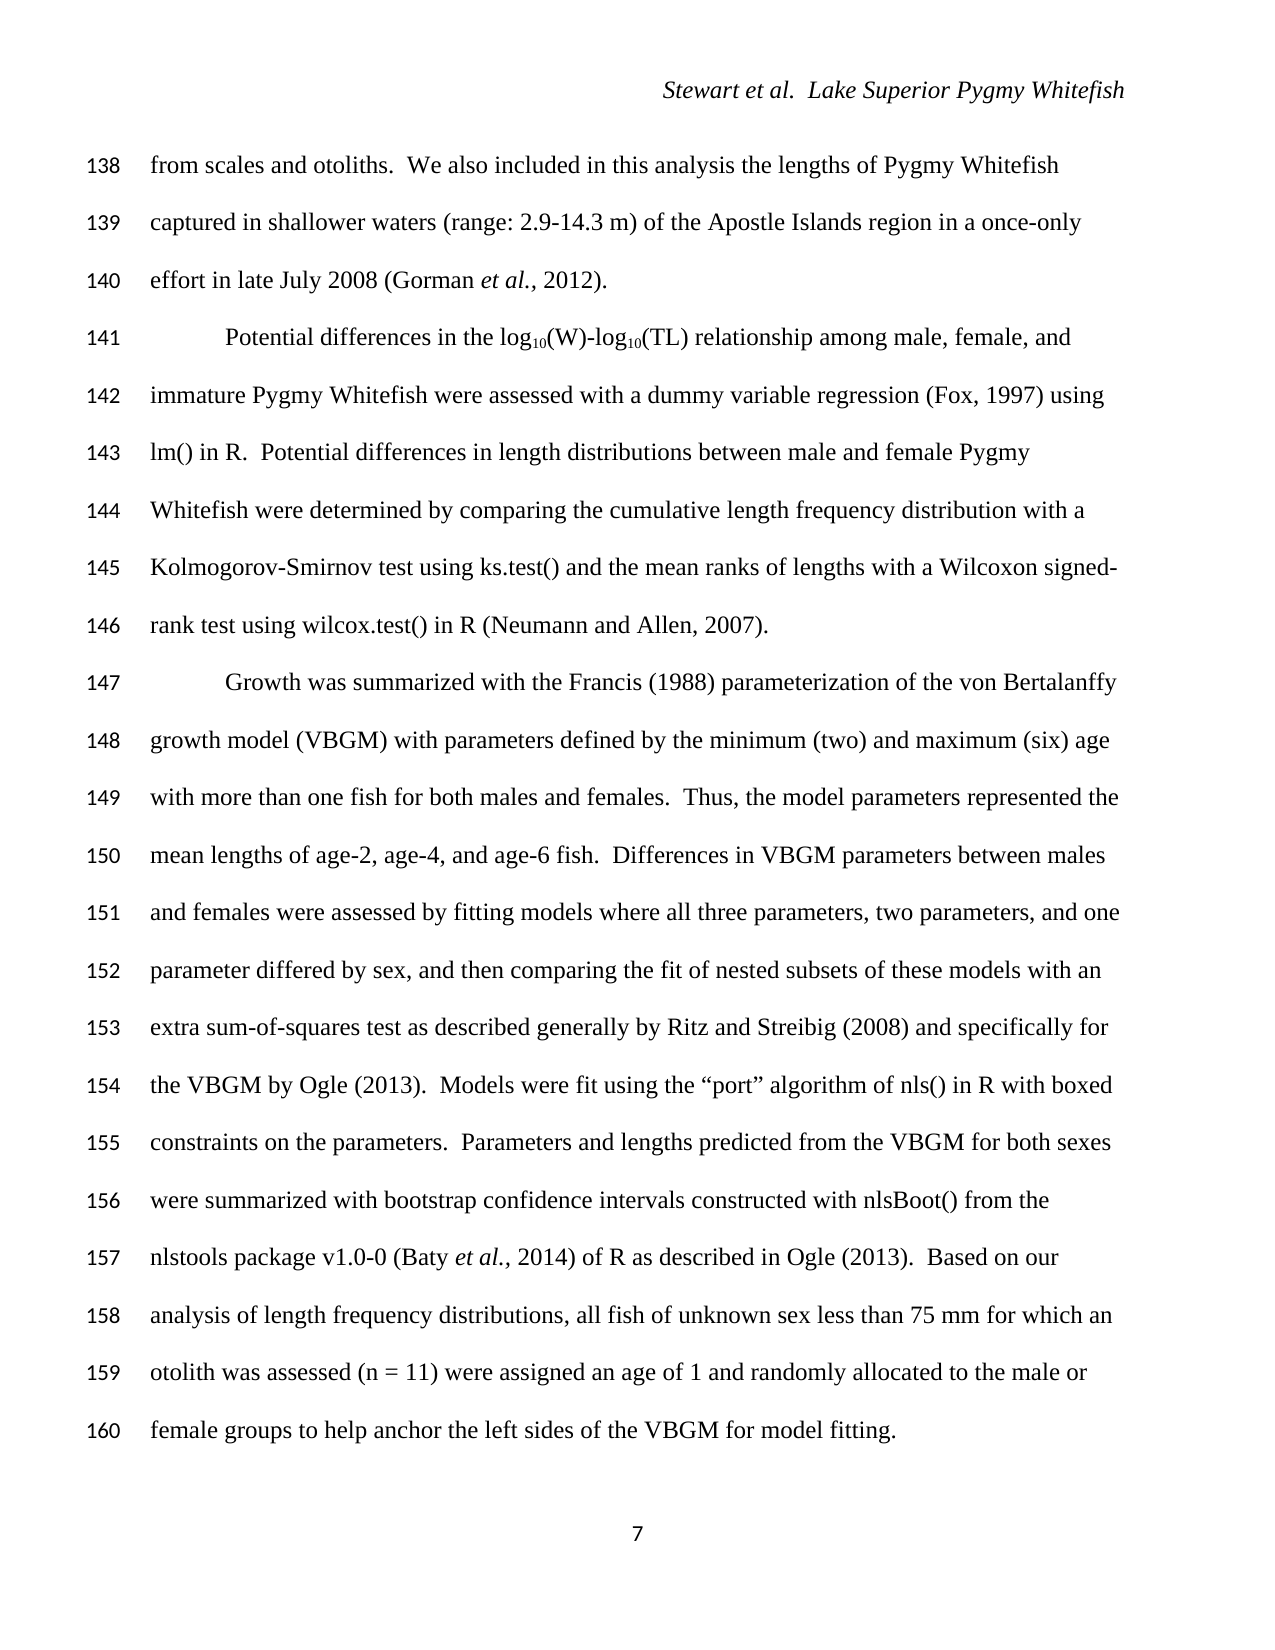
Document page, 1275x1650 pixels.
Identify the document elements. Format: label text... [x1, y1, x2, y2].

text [150, 150, 1125, 294]
text Growth was summarized with the Francis (1988) parameterization of the von Bertalanffy growth model (VBGM) with parameters defined by the minimum (two) and maximum (six) age with more than one fish for both males and females. Thus, the model parameters represented the mean lengths of age-2, age-4, and age-6 fish. Differences in VBGM parameters between males and females were assessed by fitting models where all three parameters, two parameters, and one parameter differed by sex, and then comparing the fit of nested subsets of these models with an extra sum-of-squares test as described generally by Ritz and Streibig (2008) and specifically for the VBGM by Ogle (2013). Models were fit using the “port” algorithm of nls() in R with boxed constraints on the parameters. Parameters and lengths predicted from the VBGM for both sexes were summarized with bootstrap confidence intervals constructed with nlsBoot() from the nlstools package v1.0-0 (Baty et al. 2014) of R as described in Ogle (2013). Based on our analysis of length frequency distributions, all fish of unknown sex less than 75 mm for which an otolith was assessed (n=11) were assigned an age of 1 and randomly allocated to the male or female groups to help anchor the left sides of the VBGM for model fitting. [150, 667, 1125, 1444]
text Potential differences in the log10(W)-log10(TL) relationship among male, female, and immature Pygmy Whitefish were assessed with a dummy variable regression (Fox 1997) using lm() in R. Potential differences in length distributions between male and female Pygmy Whitefish were determined by comparing the cumulative length frequency distribution with a Kolmogorov-Smirnov test using ks.test() and the mean ranks of lengths with a Wilcoxon signed-rank test using wilcox.test() in R (Neumann Allen 2007). [150, 322, 1125, 639]
